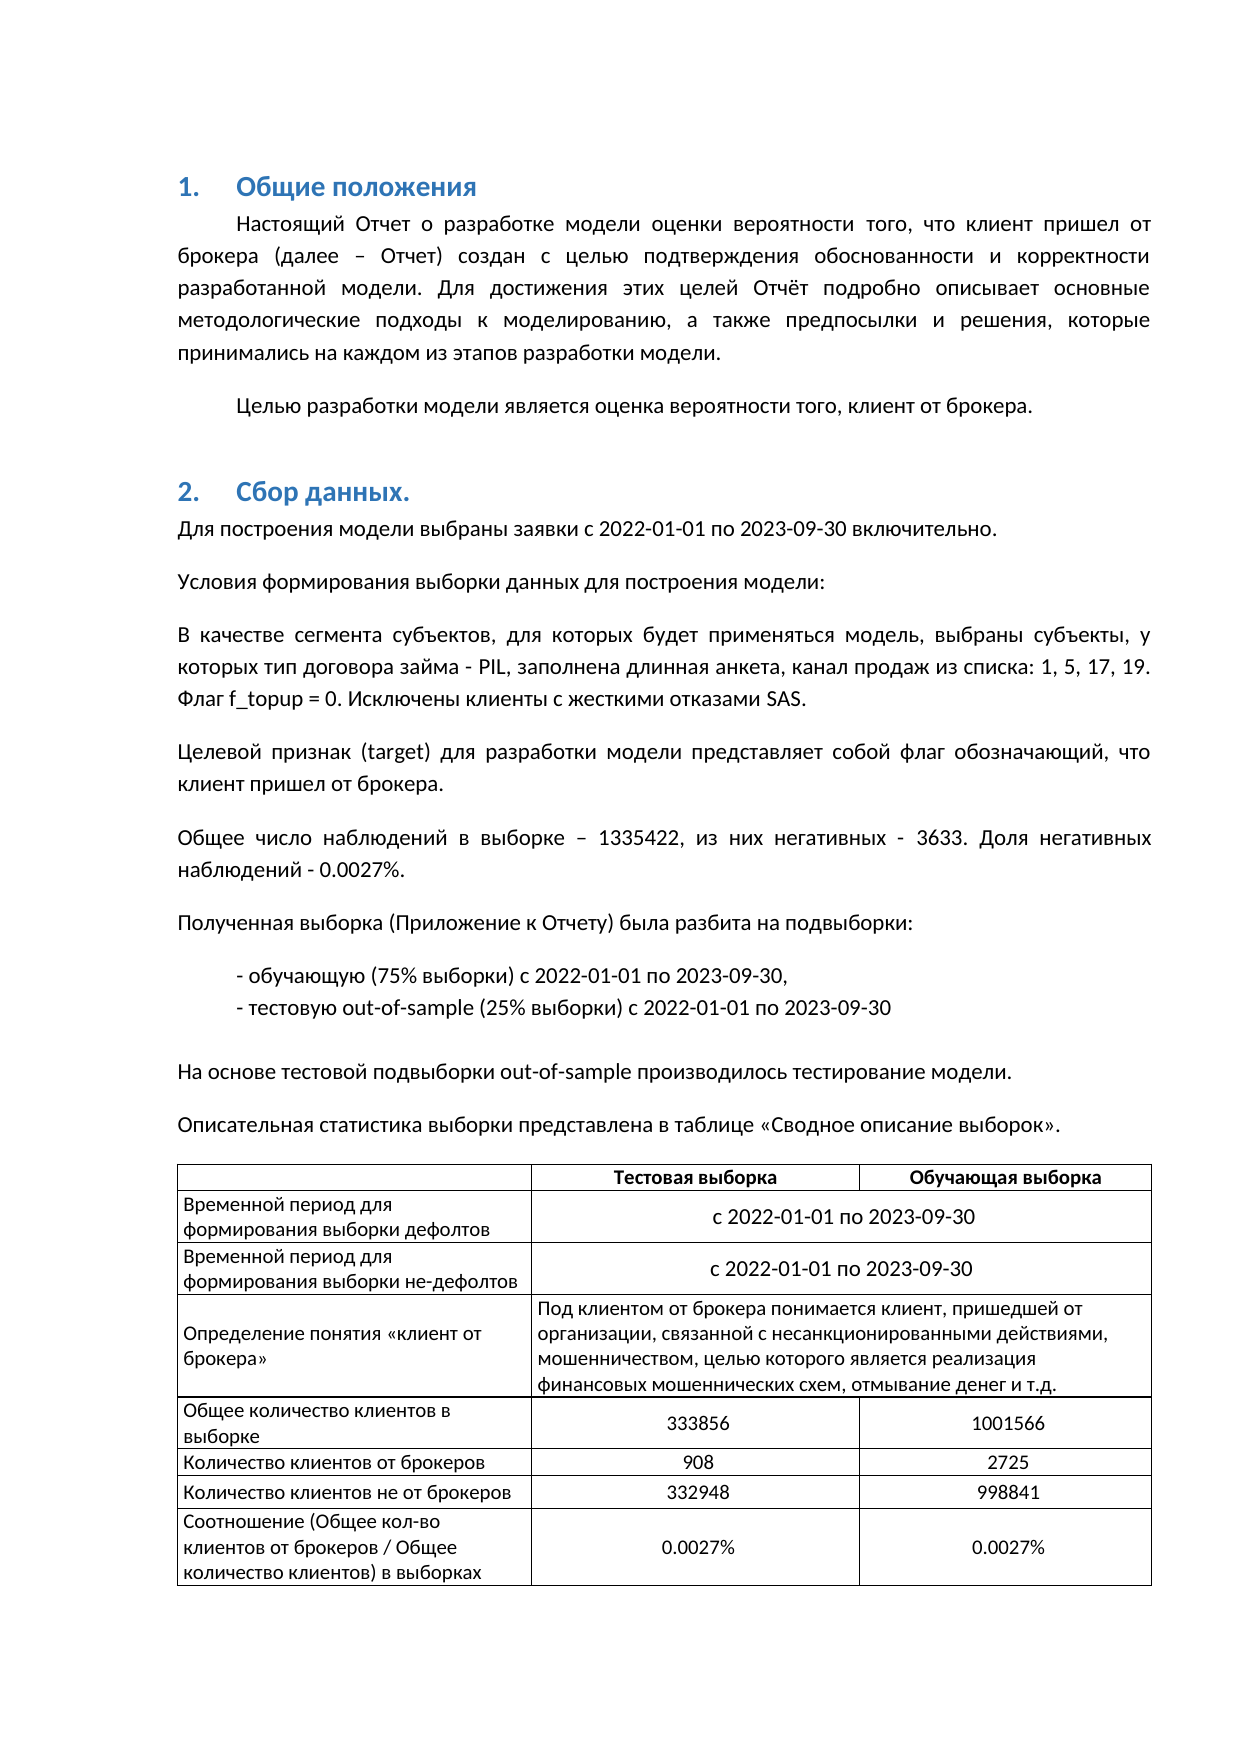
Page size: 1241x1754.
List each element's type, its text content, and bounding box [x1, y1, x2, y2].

text Настоящий Отчет о разработке модели оценки вероятности того, что клиент пришел от брокера (далее – Отчет) создан с целью подтверждения обоснованности и корректности разработанной модели. Для достижения этих целей Отчёт подробно описывает основные методологические подходы к моделированию, а также предпосылки и решения, которые принимались на каждом из этапов разработки модели. [177, 209, 1152, 366]
table_cell 908 [532, 1449, 859, 1475]
table_cell 0.0027% [860, 1509, 1151, 1585]
table_cell 1001566 [860, 1398, 1151, 1448]
table_cell 332948 [532, 1476, 859, 1507]
subtitle Общие положения [177, 168, 1152, 204]
text - обучающую (75% выборки) с 2022-01-01 по 2023-09-30, [177, 961, 1152, 989]
table_header Тестовая выборка [532, 1165, 859, 1190]
table_cell 998841 [860, 1476, 1151, 1507]
table_cell Определение понятия «клиент от брокера» [178, 1295, 531, 1396]
table_cell 0.0027% [532, 1509, 859, 1585]
table_cell 2725 [860, 1449, 1151, 1475]
table_cell с 2022-01-01 по 2023-09-30 [532, 1243, 1151, 1294]
subtitle Сбор данных. [177, 473, 1152, 509]
text Условия формирования выборки данных для построения модели: [177, 567, 1152, 595]
table_cell Общее количество клиентов в выборке [178, 1398, 531, 1448]
text Описательная статистика выборки представлена в таблице «Сводное описание выборок». [177, 1110, 1152, 1138]
text В качестве сегмента субъектов, для которых будет применяться модель, выбраны субъекты, у которых тип договора займа - PIL, заполнена длинная анкета, канал продаж из списка: 1, 5, 17, 19. Флаг f_topup = 0. Исключены клиенты с жесткими отказами SAS. [177, 620, 1152, 712]
table_header Обучающая выборка [860, 1165, 1151, 1190]
text На основе тестовой подвыборки out-of-sample производилось тестирование модели. [177, 1057, 1152, 1085]
table_cell Количество клиентов от брокеров [178, 1449, 531, 1475]
text Для построения модели выбраны заявки с 2022-01-01 по 2023-09-30 включительно. [177, 514, 1152, 542]
table_cell Под клиентом от брокера понимается клиент, пришедшей от организации, связанной с несанкционированными действиями, мошенничеством, целью которого является реализация финансовых мошеннических схем, отмывание денег и т.д. [532, 1295, 1151, 1396]
table_cell Соотношение (Общее кол-во клиентов от брокеров / Общее количество клиентов) в выборках [178, 1509, 531, 1585]
table_header [178, 1165, 531, 1190]
text Общее число наблюдений в выборке – 1335422, из них негативных - 3633. Доля негативных наблюдений - 0.0027%. [177, 823, 1152, 883]
text Полученная выборка (Приложение к Отчету) была разбита на подвыборки: [177, 908, 1152, 936]
text Целевой признак (target) для разработки модели представляет собой флаг обозначающий, что клиент пришел от брокера. [177, 737, 1152, 798]
text Целью разработки модели является оценка вероятности того, клиент от брокера. [177, 391, 1152, 419]
table_cell Временной период для формирования выборки не-дефолтов [178, 1243, 531, 1294]
table_cell 333856 [532, 1398, 859, 1448]
table_cell Временной период для формирования выборки дефолтов [178, 1191, 531, 1242]
table_cell Количество клиентов не от брокеров [178, 1476, 531, 1507]
table_cell с 2022-01-01 по 2023-09-30 [532, 1191, 1151, 1242]
text - тестовую out-of-sample (25% выборки) с 2022-01-01 по 2023-09-30 [177, 993, 1152, 1021]
